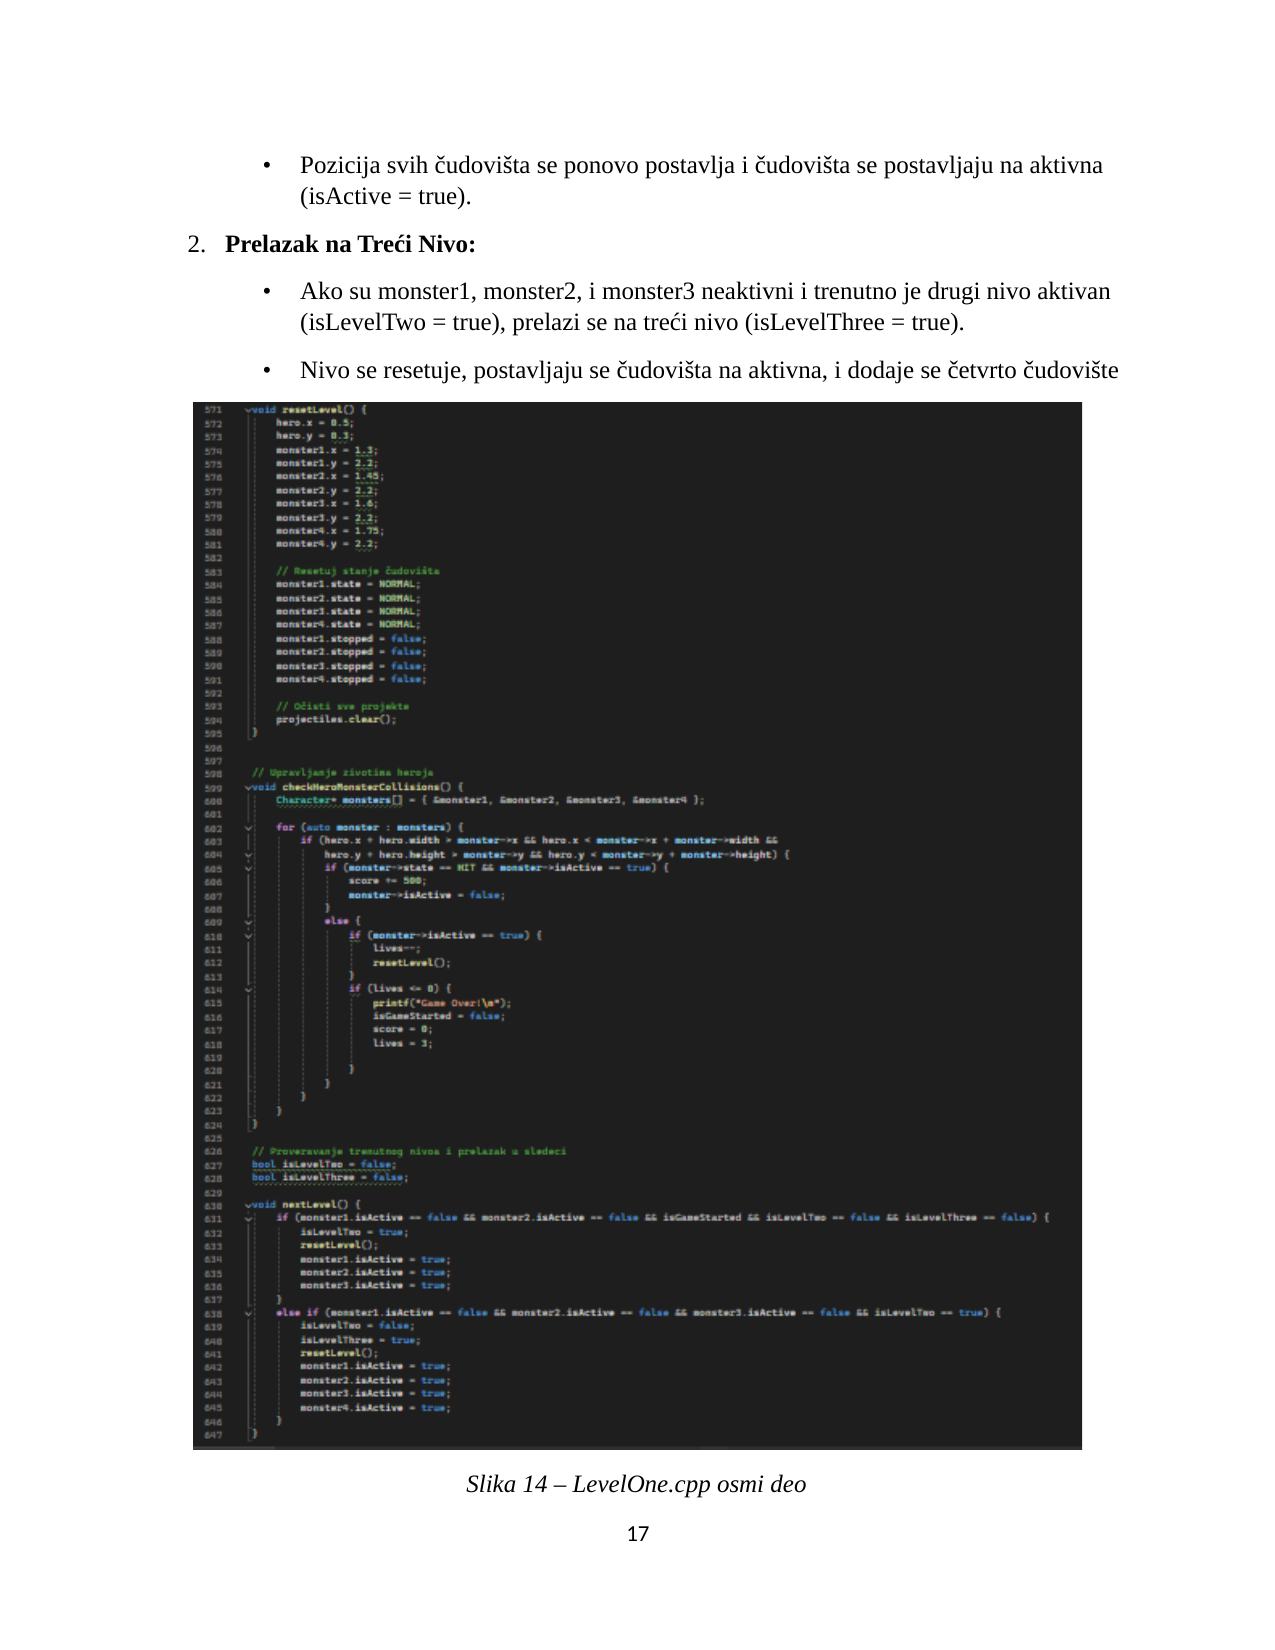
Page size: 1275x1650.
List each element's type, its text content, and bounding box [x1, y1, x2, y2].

list Nivo se resetuje, postavljaju se čudovišta na aktivna, i dodaje se četvrto čudovište [262, 355, 1125, 384]
list Prelazak na Treći Nivo: [187, 229, 1125, 257]
list Ako su monster1, monster2, i monster3 neaktivni i trenutno je drugi nivo aktivan (isLevelTwo = true), prelazi se na treći nivo (isLevelThree = true). [262, 276, 1125, 336]
text Slika 14 – LevelOne.cpp osmi deo [150, 1469, 1125, 1497]
picture [193, 402, 1083, 1450]
list Pozicija svih čudovišta se ponovo postavlja i čudovišta se postavljaju na aktivna (isActive = true). [262, 150, 1125, 210]
